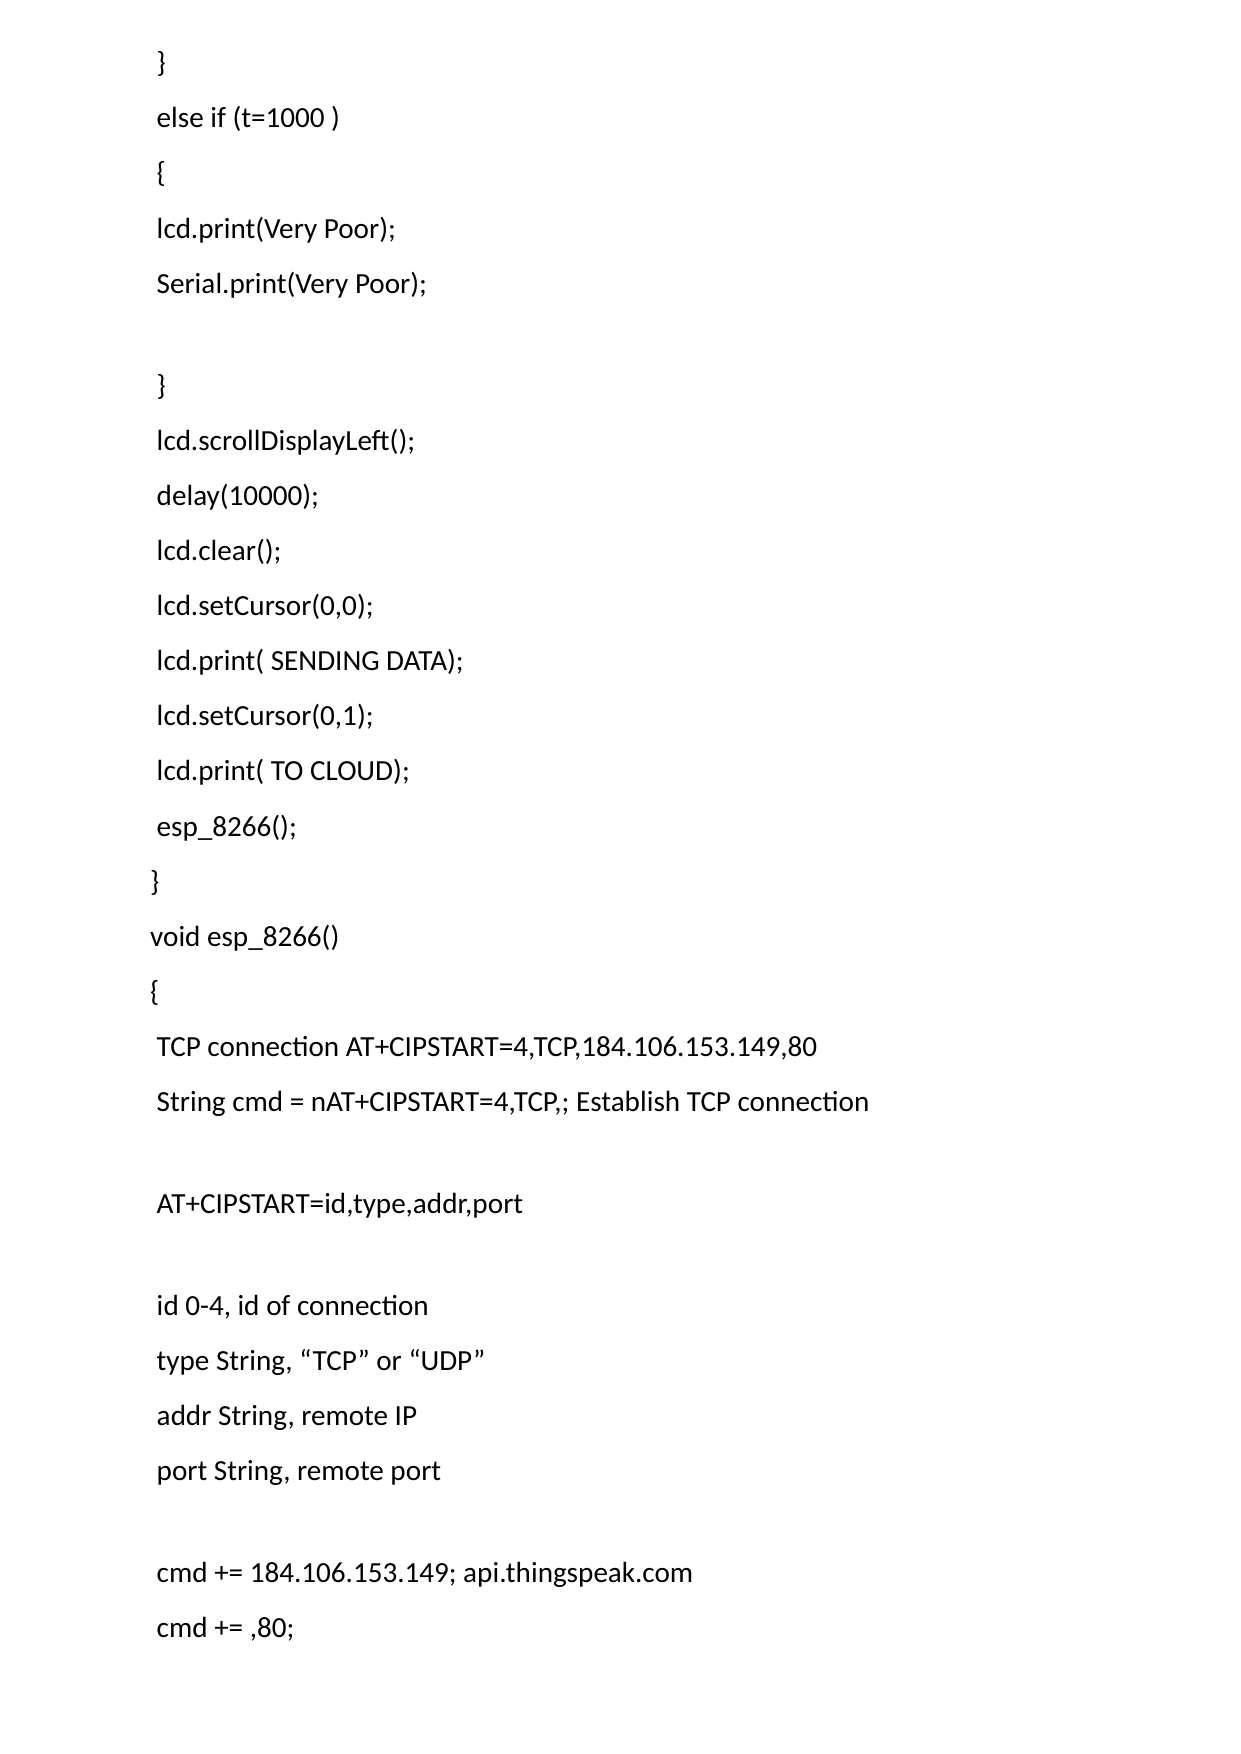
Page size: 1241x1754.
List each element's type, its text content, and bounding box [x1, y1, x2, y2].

text TCP connection AT+CIPSTART=4,TCP,184.106.153.149,80 [150, 1028, 1090, 1064]
text cmd += 184.106.153.149; api.thingspeak.com [150, 1554, 1090, 1590]
text lcd.scrollDisplayLeft(); [150, 422, 1090, 457]
text lcd.print(Very Poor); [150, 210, 1090, 245]
text lcd.clear(); [150, 532, 1090, 568]
text else if (t=1000 ) [150, 99, 1090, 135]
text delay(10000); [150, 477, 1090, 513]
text lcd.setCursor(0,1); [150, 697, 1090, 733]
text } [150, 863, 1090, 898]
text cmd += ,80; [150, 1609, 1090, 1645]
text } [150, 367, 1090, 402]
text esp_8266(); [150, 808, 1090, 843]
text { [150, 154, 1090, 190]
text void esp_8266() [150, 918, 1090, 953]
text id 0-4, id of connection [150, 1287, 1090, 1323]
text lcd.print( SENDING DATA); [150, 642, 1090, 678]
text String cmd = nAT+CIPSTART=4,TCP,; Establish TCP connection [150, 1083, 1090, 1119]
text addr String, remote IP [150, 1397, 1090, 1433]
text { [150, 973, 1090, 1008]
text lcd.print( TO CLOUD); [150, 752, 1090, 788]
text lcd.setCursor(0,0); [150, 587, 1090, 623]
text Serial.print(Very Poor); [150, 265, 1090, 300]
text type String, “TCP” or “UDP” [150, 1342, 1090, 1378]
text port String, remote port [150, 1452, 1090, 1488]
text AT+CIPSTART=id,type,addr,port [150, 1185, 1090, 1221]
text } [150, 44, 1090, 80]
